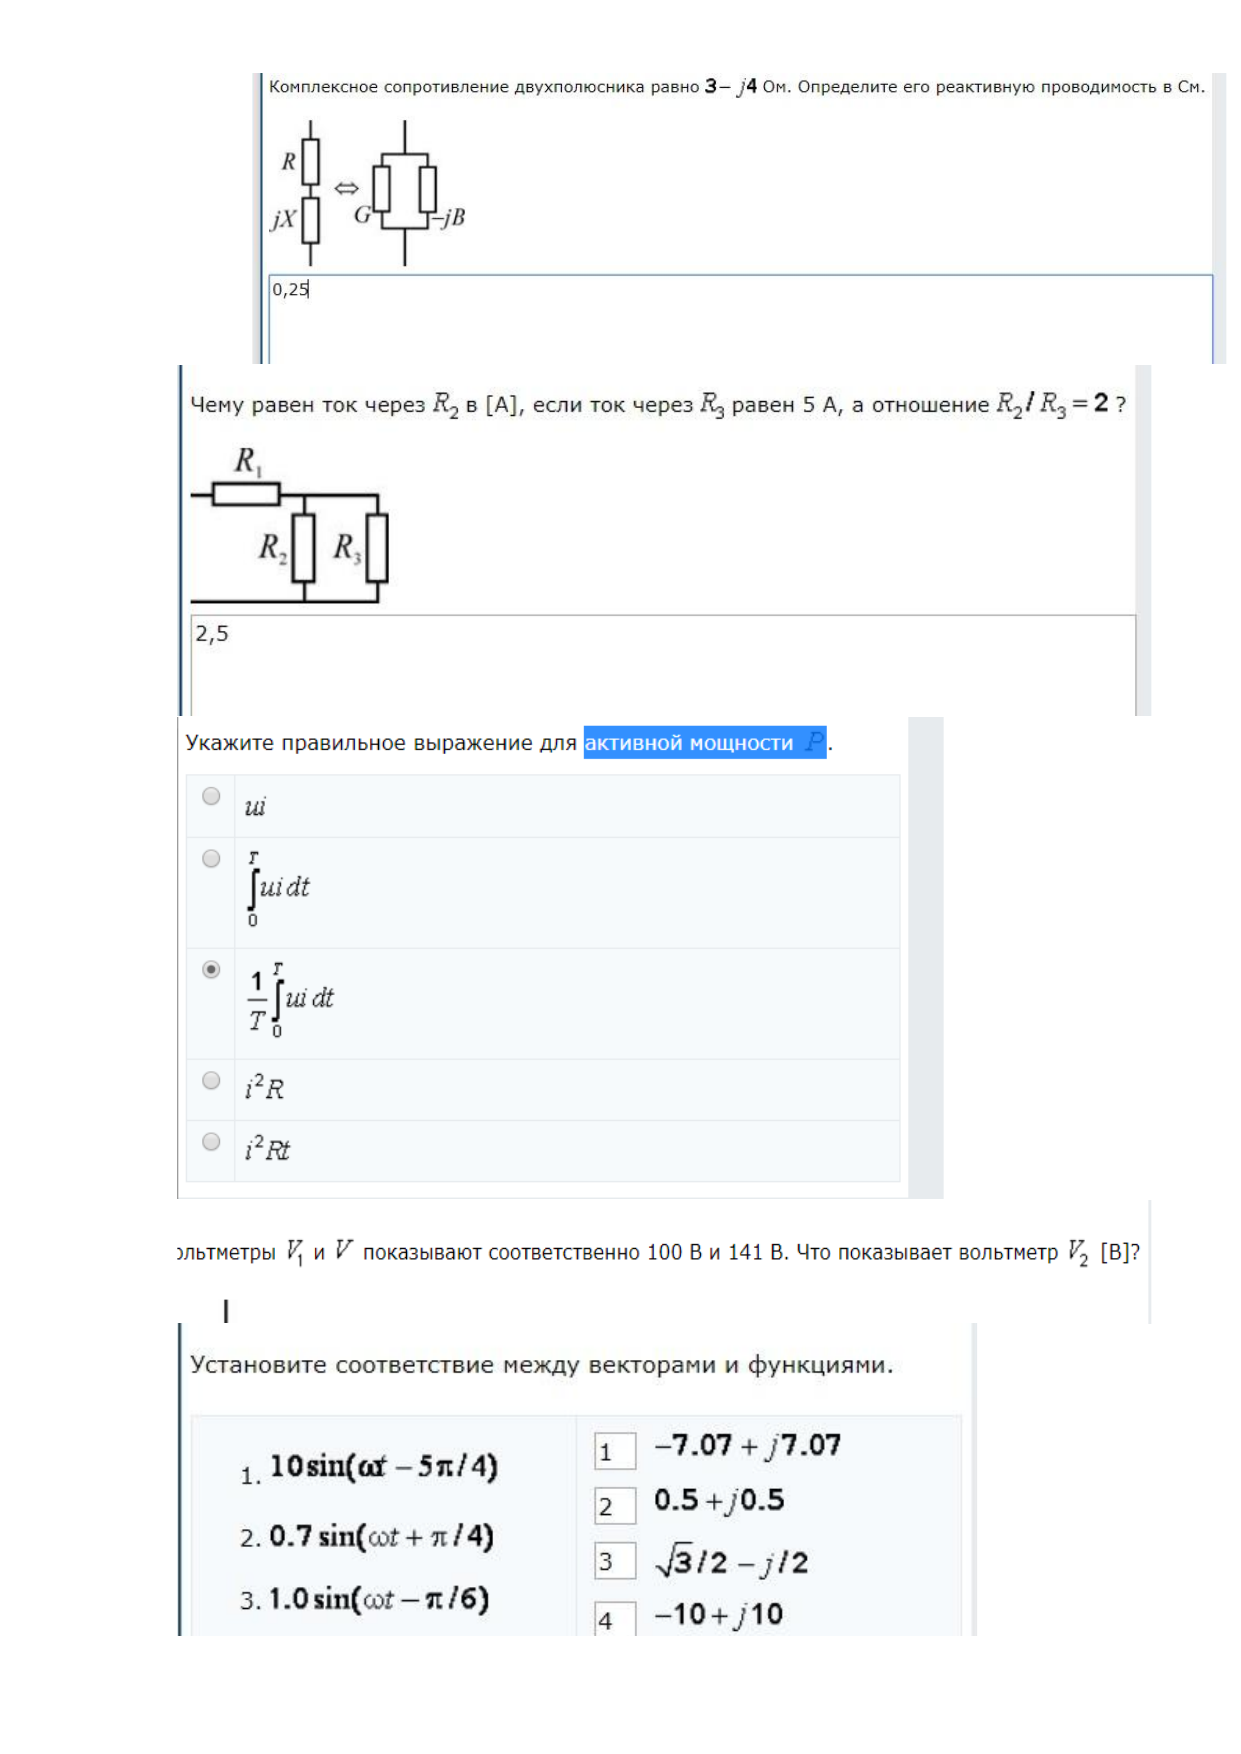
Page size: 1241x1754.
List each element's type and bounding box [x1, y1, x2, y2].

picture [177, 717, 944, 1199]
picture [177, 1200, 1152, 1636]
picture [177, 365, 1152, 716]
picture [252, 73, 1227, 364]
